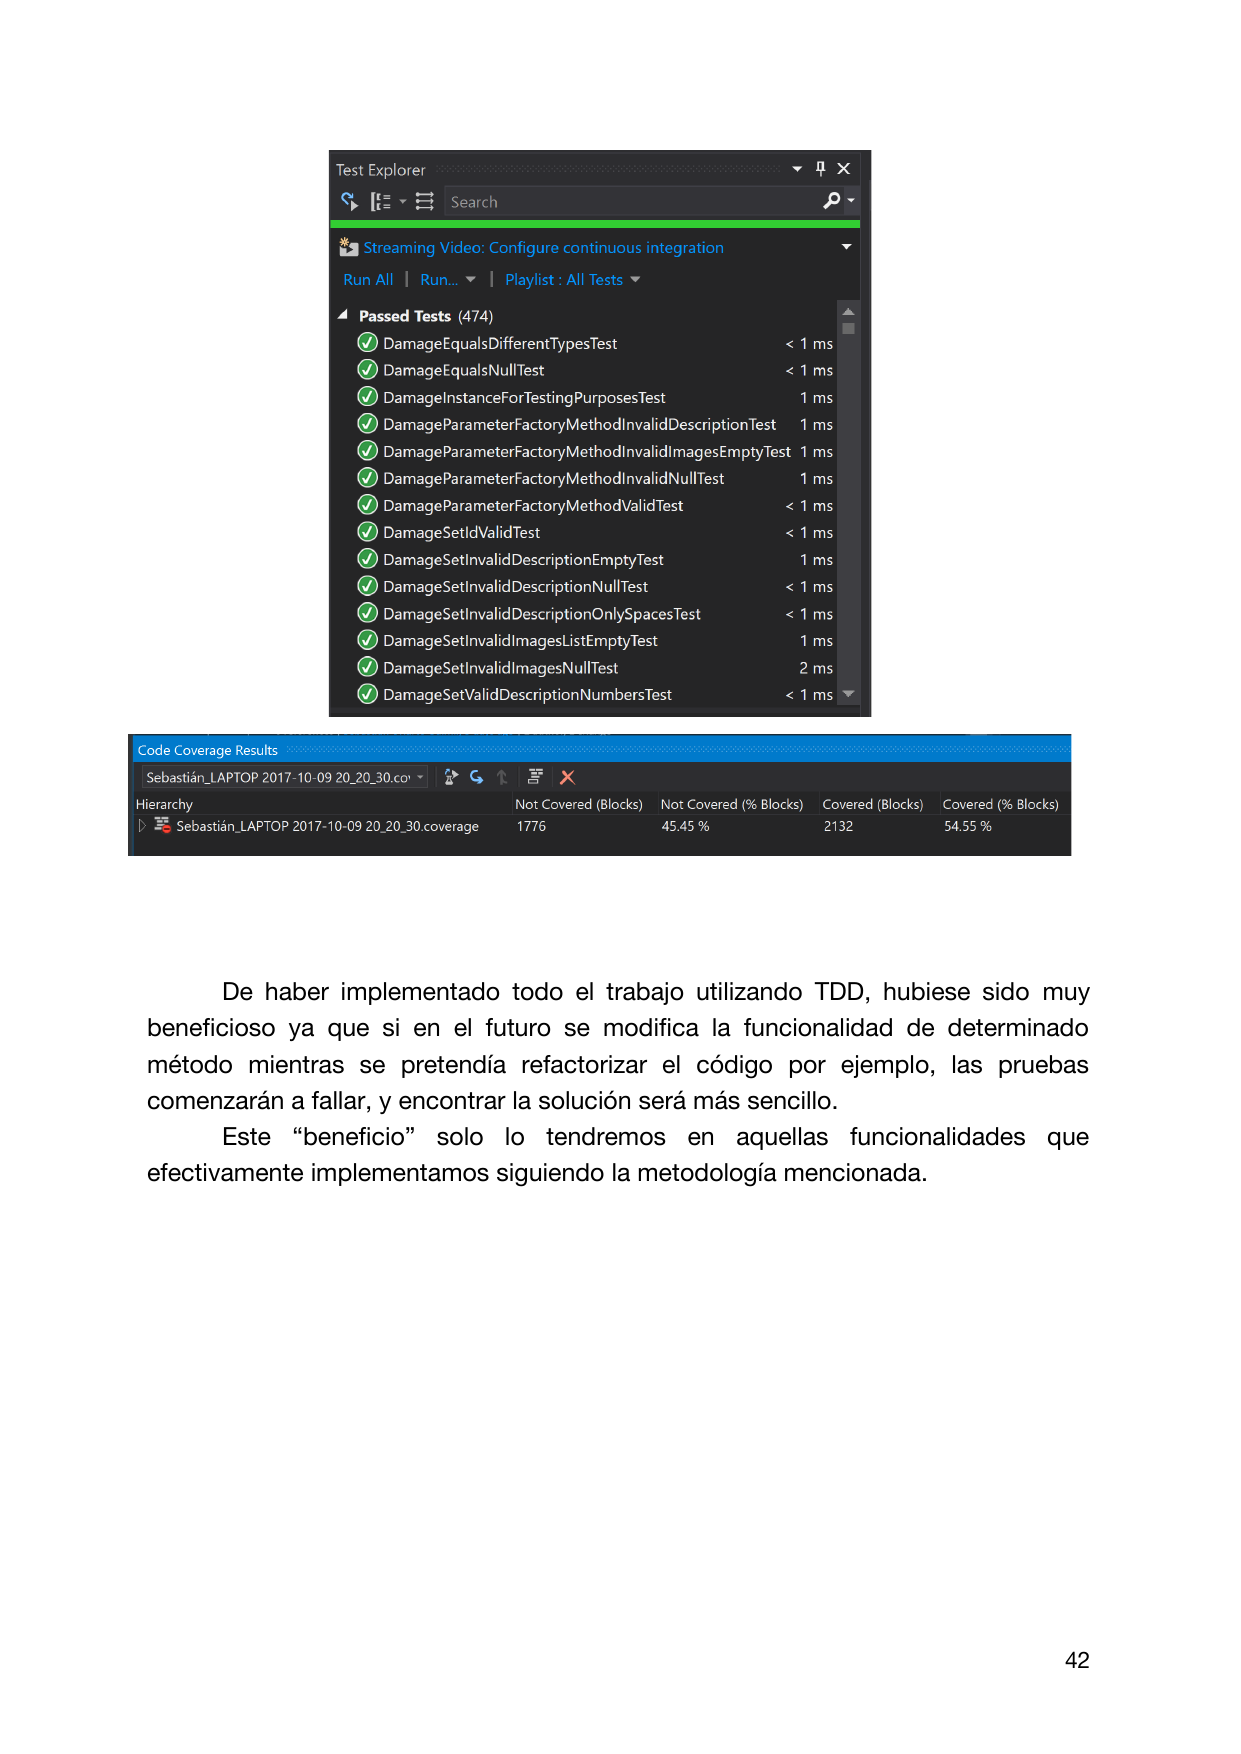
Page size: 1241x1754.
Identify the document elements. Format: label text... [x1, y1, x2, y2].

text De haber implementado todo el trabajo utilizando TDD, hubiese sido muy beneficioso ya que si en el futuro se modifica la funcionalidad de determinado método mientras se pretendía refactorizar el código por ejemplo, las pruebas comenzarán a fallar, y encontrar la solución será más sencillo. [147, 976, 1090, 1116]
picture [128, 734, 1072, 856]
text Este “beneficio” solo lo tendremos en aquellas funcionalidades que efectivamente implementamos siguiendo la metodología mencionada. [147, 1121, 1090, 1188]
picture [328, 150, 872, 717]
